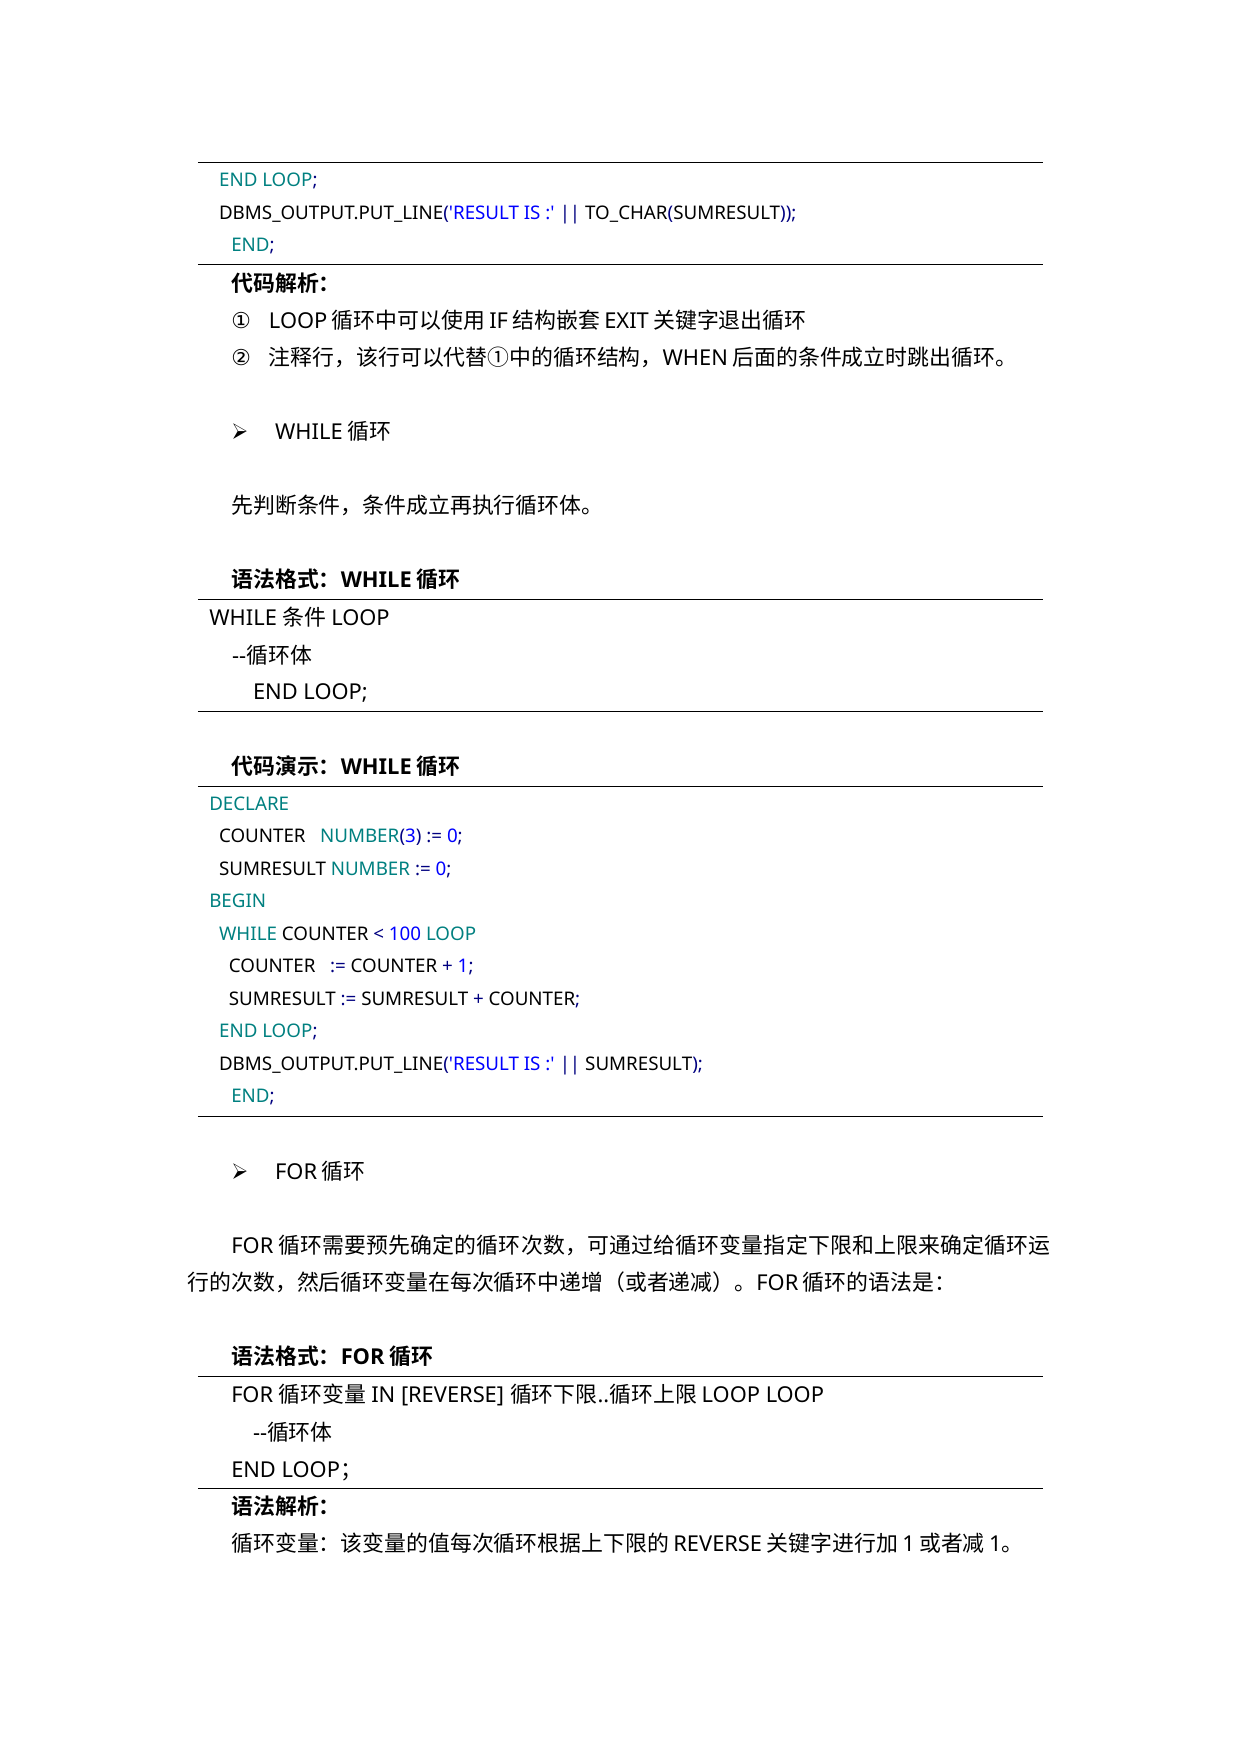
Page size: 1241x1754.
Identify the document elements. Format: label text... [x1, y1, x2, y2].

text 代码演示：WHILE循环 [231, 749, 1031, 781]
table_header WHILE 条件 LOOP --循环体 END LOOP; [198, 600, 1042, 711]
text 代码解析： [231, 265, 1031, 298]
text 先判断条件，条件成立再执行循环体。 [231, 488, 1053, 520]
table_header FOR 循环变量 IN [REVERSE] 循环下限..循环上限 LOOP LOOP --循环体 END LOOP； [198, 1377, 1042, 1488]
list WHILE循环 [231, 414, 1053, 446]
text 循环变量：该变量的值每次循环根据上下限的REVERSE关键字进行加1或者减1。 [187, 1526, 1053, 1558]
text 语法格式：WHILE循环 [231, 562, 1031, 594]
list 注释行，该行可以代替①中的循环结构，WHEN后面的条件成立时跳出循环。 [231, 340, 1053, 372]
list FOR循环 [231, 1153, 1053, 1186]
text FOR循环需要预先确定的循环次数，可通过给循环变量指定下限和上限来确定循环运行的次数，然后循环变量在每次循环中递增（或者递减）。FOR循环的语法是： [187, 1228, 1053, 1297]
text 语法格式：FOR循环 [231, 1339, 1031, 1371]
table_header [198, 163, 1042, 264]
table_header DECLARE COUNTER NUMBER(3) := 0; SUMRESULT NUMBER := 0; BEGIN WHILE COUNTER < 100 LOOP COUNTER := COUNTER + 1; SUMRESULT := SUMRESULT + COUNTER; END LOOP; DBMS_OUTPUT.PUT_LINE('RESULT IS :' || SUMRESULT); END; [198, 787, 1042, 1116]
text 语法解析： [231, 1489, 1031, 1521]
list LOOP循环中可以使用IF结构嵌套EXIT关键字退出循环 [231, 302, 1053, 335]
